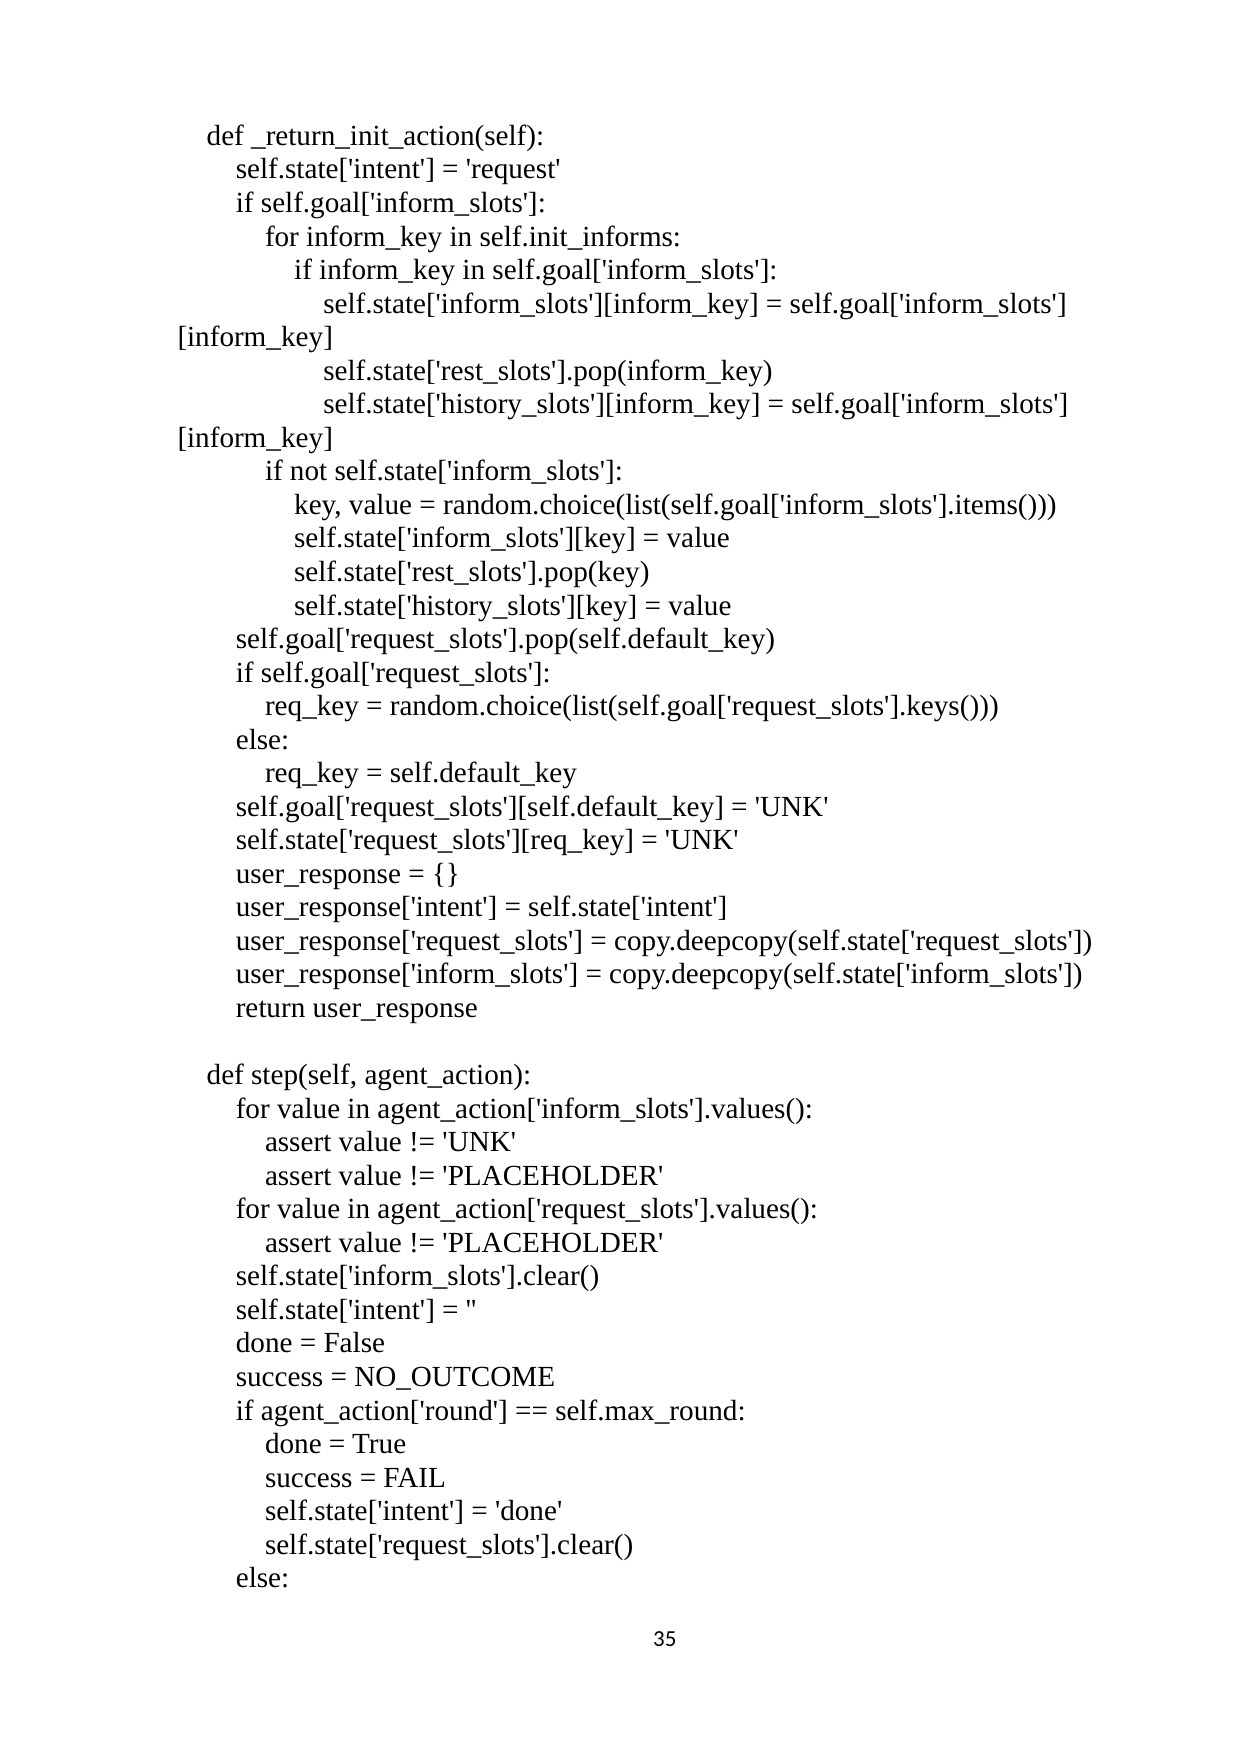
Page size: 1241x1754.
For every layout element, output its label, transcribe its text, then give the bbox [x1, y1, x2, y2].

text self.state['intent'] = 'done' [177, 1493, 1152, 1527]
text done = True [177, 1426, 1152, 1460]
text self.state['history_slots'][key] = value [177, 588, 1152, 621]
text for inform_key in self.init_informs: [177, 219, 1152, 252]
text def step(self, agent_action): [177, 1057, 1152, 1091]
text if not self.state['inform_slots']: [177, 453, 1152, 487]
text user_response['request_slots'] = copy.deepcopy(self.state['request_slots']) [177, 923, 1152, 957]
text else: [177, 1560, 1152, 1594]
text user_response['inform_slots'] = copy.deepcopy(self.state['inform_slots']) [177, 957, 1152, 990]
text else: [177, 722, 1152, 755]
text self.state['inform_slots'][inform_key] = self.goal['inform_slots'][inform_key] [177, 286, 1152, 353]
text if inform_key in self.goal['inform_slots']: [177, 252, 1152, 286]
text assert value != 'UNK' [177, 1124, 1152, 1158]
text self.state['history_slots'][inform_key] = self.goal['inform_slots'][inform_key] [177, 386, 1152, 453]
text for value in agent_action['inform_slots'].values(): [177, 1091, 1152, 1124]
text done = False [177, 1326, 1152, 1359]
text self.state['request_slots'][req_key] = 'UNK' [177, 822, 1152, 856]
text if self.goal['inform_slots']: [177, 185, 1152, 219]
text self.state['rest_slots'].pop(key) [177, 554, 1152, 588]
text key, value = random.choice(list(self.goal['inform_slots'].items())) [177, 487, 1152, 521]
text self.state['inform_slots'][key] = value [177, 521, 1152, 554]
text for value in agent_action['request_slots'].values(): [177, 1191, 1152, 1225]
text user_response = {} [177, 856, 1152, 889]
text user_response['intent'] = self.state['intent'] [177, 889, 1152, 923]
text assert value != 'PLACEHOLDER' [177, 1158, 1152, 1191]
text self.state['rest_slots'].pop(inform_key) [177, 353, 1152, 386]
text success = NO_OUTCOME [177, 1359, 1152, 1393]
text self.state['request_slots'].clear() [177, 1527, 1152, 1560]
text self.goal['request_slots'][self.default_key] = 'UNK' [177, 789, 1152, 822]
text self.state['inform_slots'].clear() [177, 1258, 1152, 1292]
text return user_response [177, 990, 1152, 1024]
text success = FAIL [177, 1460, 1152, 1493]
text req_key = random.choice(list(self.goal['request_slots'].keys())) [177, 688, 1152, 722]
text assert value != 'PLACEHOLDER' [177, 1225, 1152, 1258]
text if agent_action['round'] == self.max_round: [177, 1393, 1152, 1426]
text self.goal['request_slots'].pop(self.default_key) [177, 621, 1152, 655]
text if self.goal['request_slots']: [177, 655, 1152, 688]
text req_key = self.default_key [177, 755, 1152, 789]
text def _return_init_action(self): [177, 118, 1152, 152]
text self.state['intent'] = '' [177, 1292, 1152, 1326]
text self.state['intent'] = 'request' [177, 152, 1152, 185]
